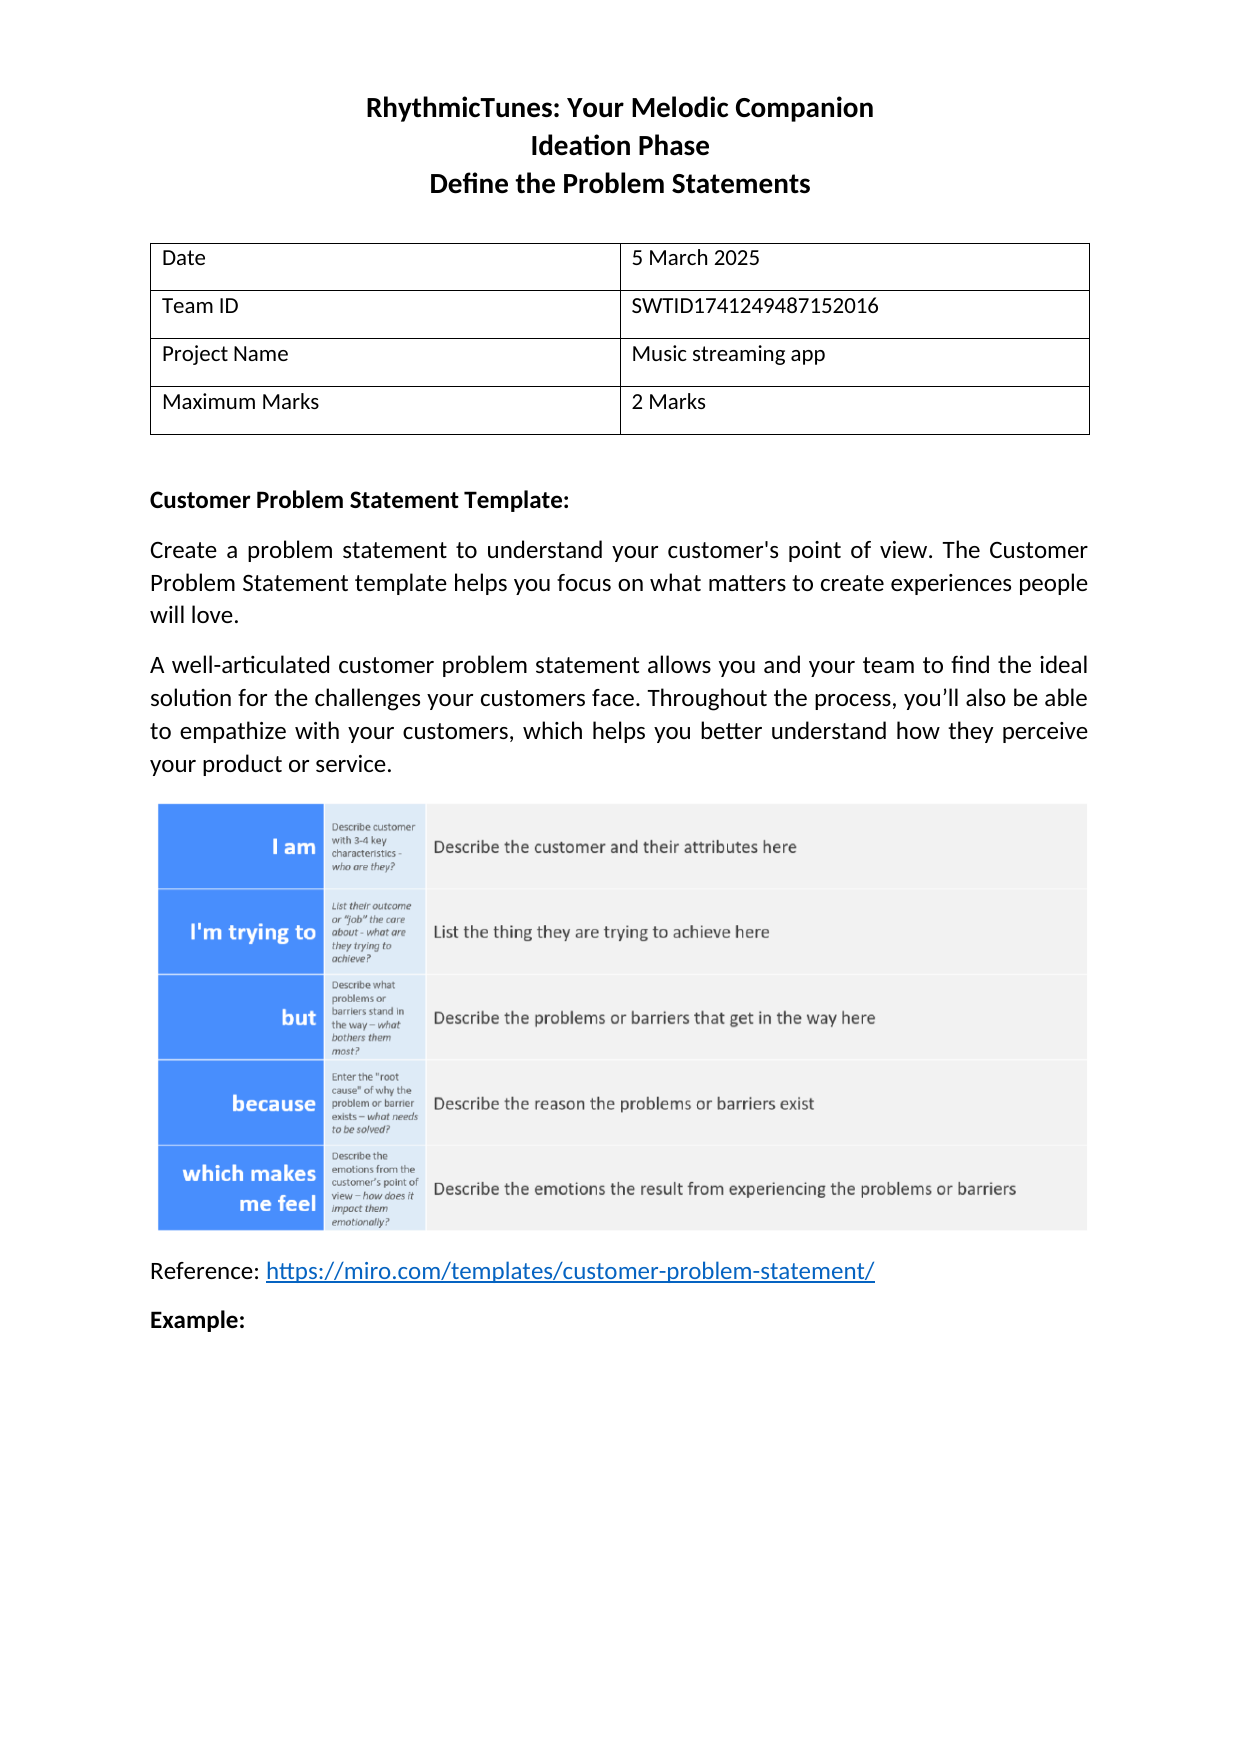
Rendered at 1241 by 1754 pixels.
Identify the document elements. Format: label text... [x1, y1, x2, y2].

table_cell Maximum Marks [151, 387, 620, 434]
table_cell SWTID1741249487152016 [621, 291, 1089, 338]
table_cell Music streaming app [621, 339, 1089, 386]
table_header 5 March 2025 [621, 244, 1089, 290]
text RhythmicTunes: Your Melodic Companion [150, 89, 1090, 124]
text Define the Problem Statements [150, 166, 1090, 201]
table_cell 2 Marks [621, 387, 1089, 434]
text Customer Problem Statement Template: [150, 484, 1090, 515]
text Ideation Phase [150, 127, 1090, 163]
table_cell Team ID [151, 291, 620, 338]
text Reference: https://miro.com/templates/customer-problem-statement/ [150, 1255, 1090, 1286]
text Example: [150, 1304, 1090, 1335]
picture [150, 797, 1091, 1237]
table_header Date [151, 244, 620, 290]
text A well-articulated customer problem statement allows you and your team to find the ideal solution for the challenges your customers face. Throughout the process, you’ll also be able to empathize with your customers, which helps you better understand how they perceive your product or service. [150, 649, 1090, 778]
text Create a problem statement to understand your customer's point of view. The Customer Problem Statement template helps you focus on what matters to create experiences people will love. [150, 534, 1090, 630]
table_cell Project Name [151, 339, 620, 386]
